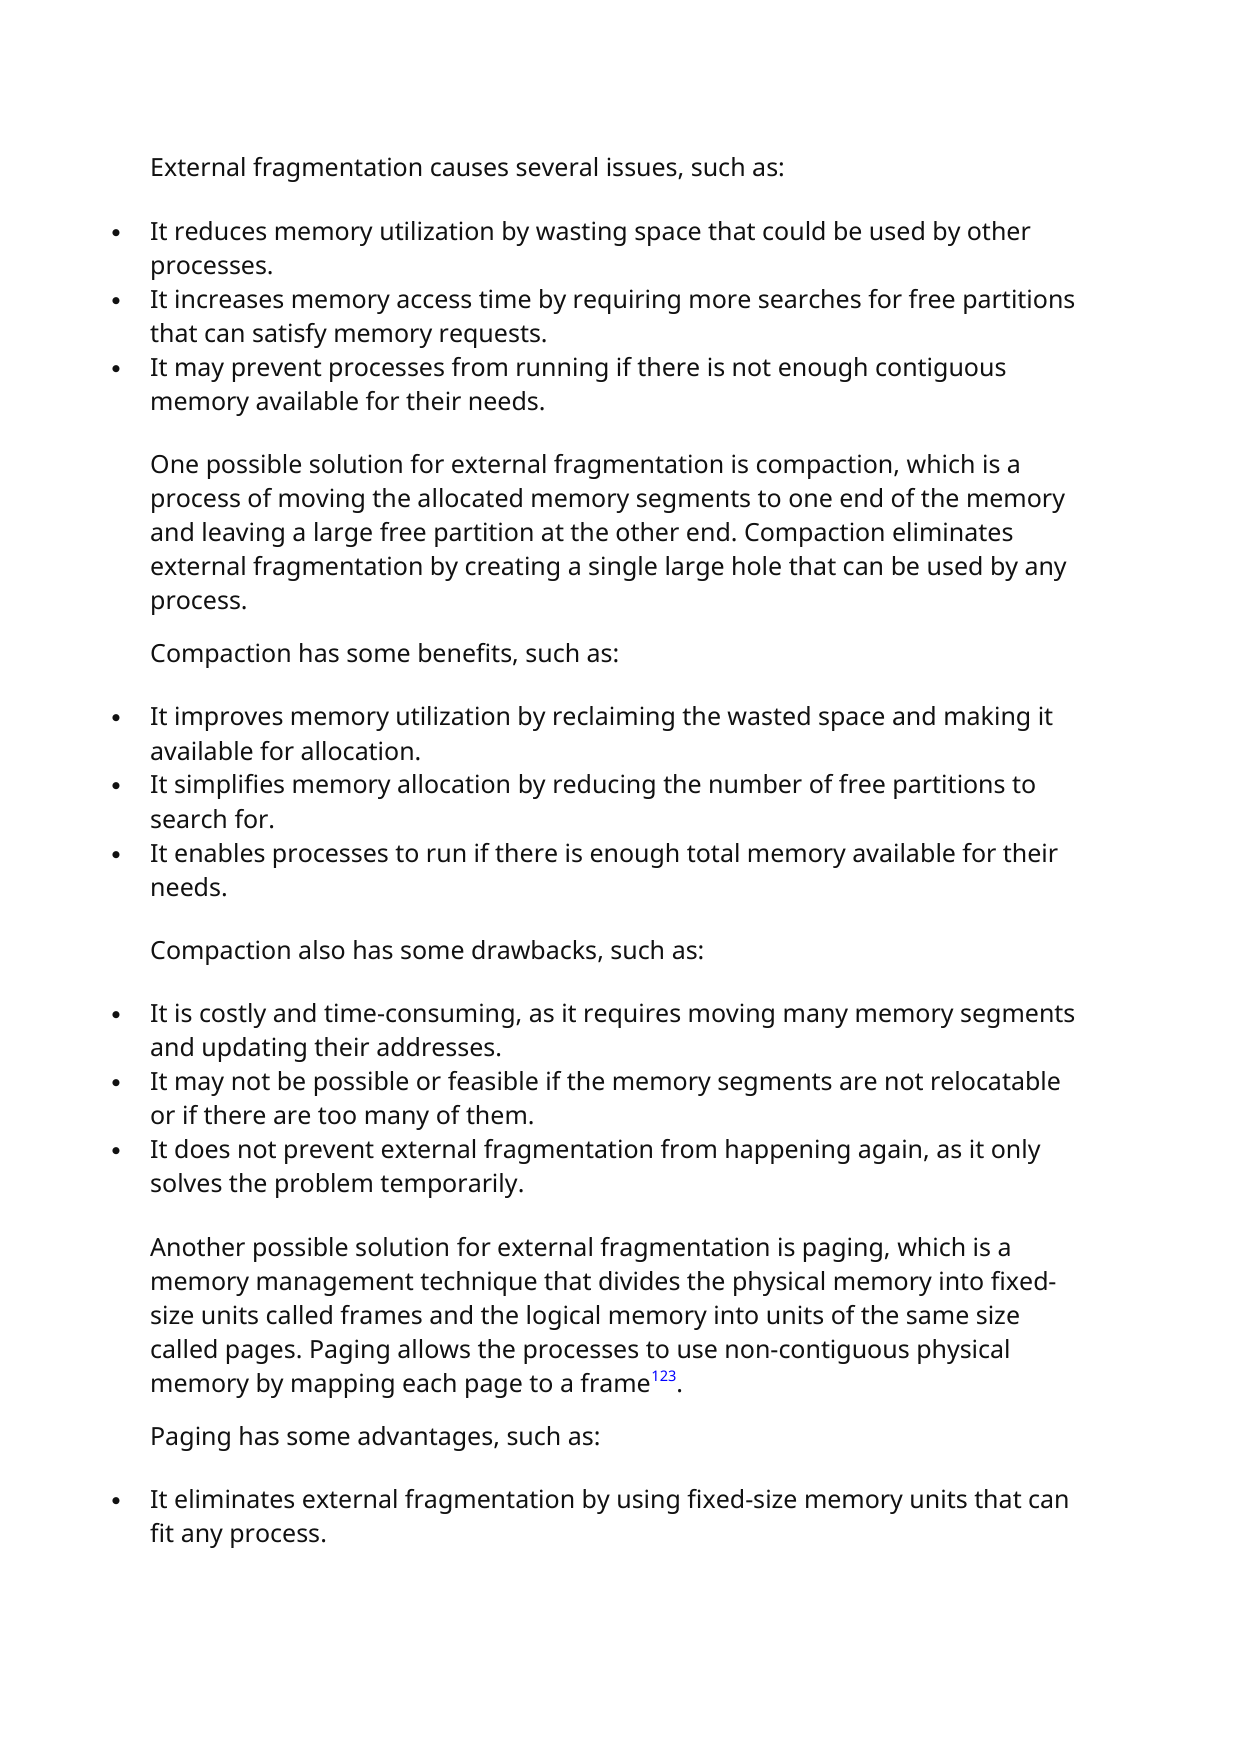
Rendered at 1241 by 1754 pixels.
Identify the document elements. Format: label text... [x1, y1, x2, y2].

list It improves memory utilization by reclaiming the wasted space and making it available for allocation. [112, 699, 1090, 767]
list It enables processes to run if there is enough total memory available for their needs. [112, 835, 1090, 903]
list It eliminates external fragmentation by using fixed-size memory units that can fit any process. [112, 1482, 1090, 1550]
list It simplifies memory allocation by reducing the number of free partitions to search for. [112, 767, 1090, 835]
list It does not prevent external fragmentation from happening again, as it only solves the problem temporarily. [112, 1132, 1090, 1200]
list It increases memory access time by requiring more searches for free partitions that can satisfy memory requests. [112, 281, 1090, 349]
list It may prevent processes from running if there is not enough contiguous memory available for their needs. [112, 349, 1090, 418]
list It may not be possible or feasible if the memory segments are not relocatable or if there are too many of them. [112, 1064, 1090, 1132]
text Compaction also has some drawbacks, such as: [150, 933, 1090, 967]
text Compaction has some benefits, such as: [150, 636, 1090, 670]
text One possible solution for external fragmentation is compaction, which is a process of moving the allocated memory segments to one end of the memory and leaving a large free partition at the other end. Compaction eliminates external fragmentation by creating a single large hole that can be used by any process. [150, 447, 1090, 617]
text External fragmentation causes several issues, such as: [150, 150, 1090, 184]
text Another possible solution for external fragmentation is paging, which is a memory management technique that divides the physical memory into fixed-size units called frames and the logical memory into units of the same size called pages. Paging allows the processes to use non-contiguous physical memory by mapping each page to a frame123. [150, 1229, 1090, 1400]
text Paging has some advantages, such as: [150, 1418, 1090, 1452]
list It reduces memory utilization by wasting space that could be used by other processes. [112, 213, 1090, 281]
list It is costly and time-consuming, as it requires moving many memory segments and updating their addresses. [112, 996, 1090, 1064]
